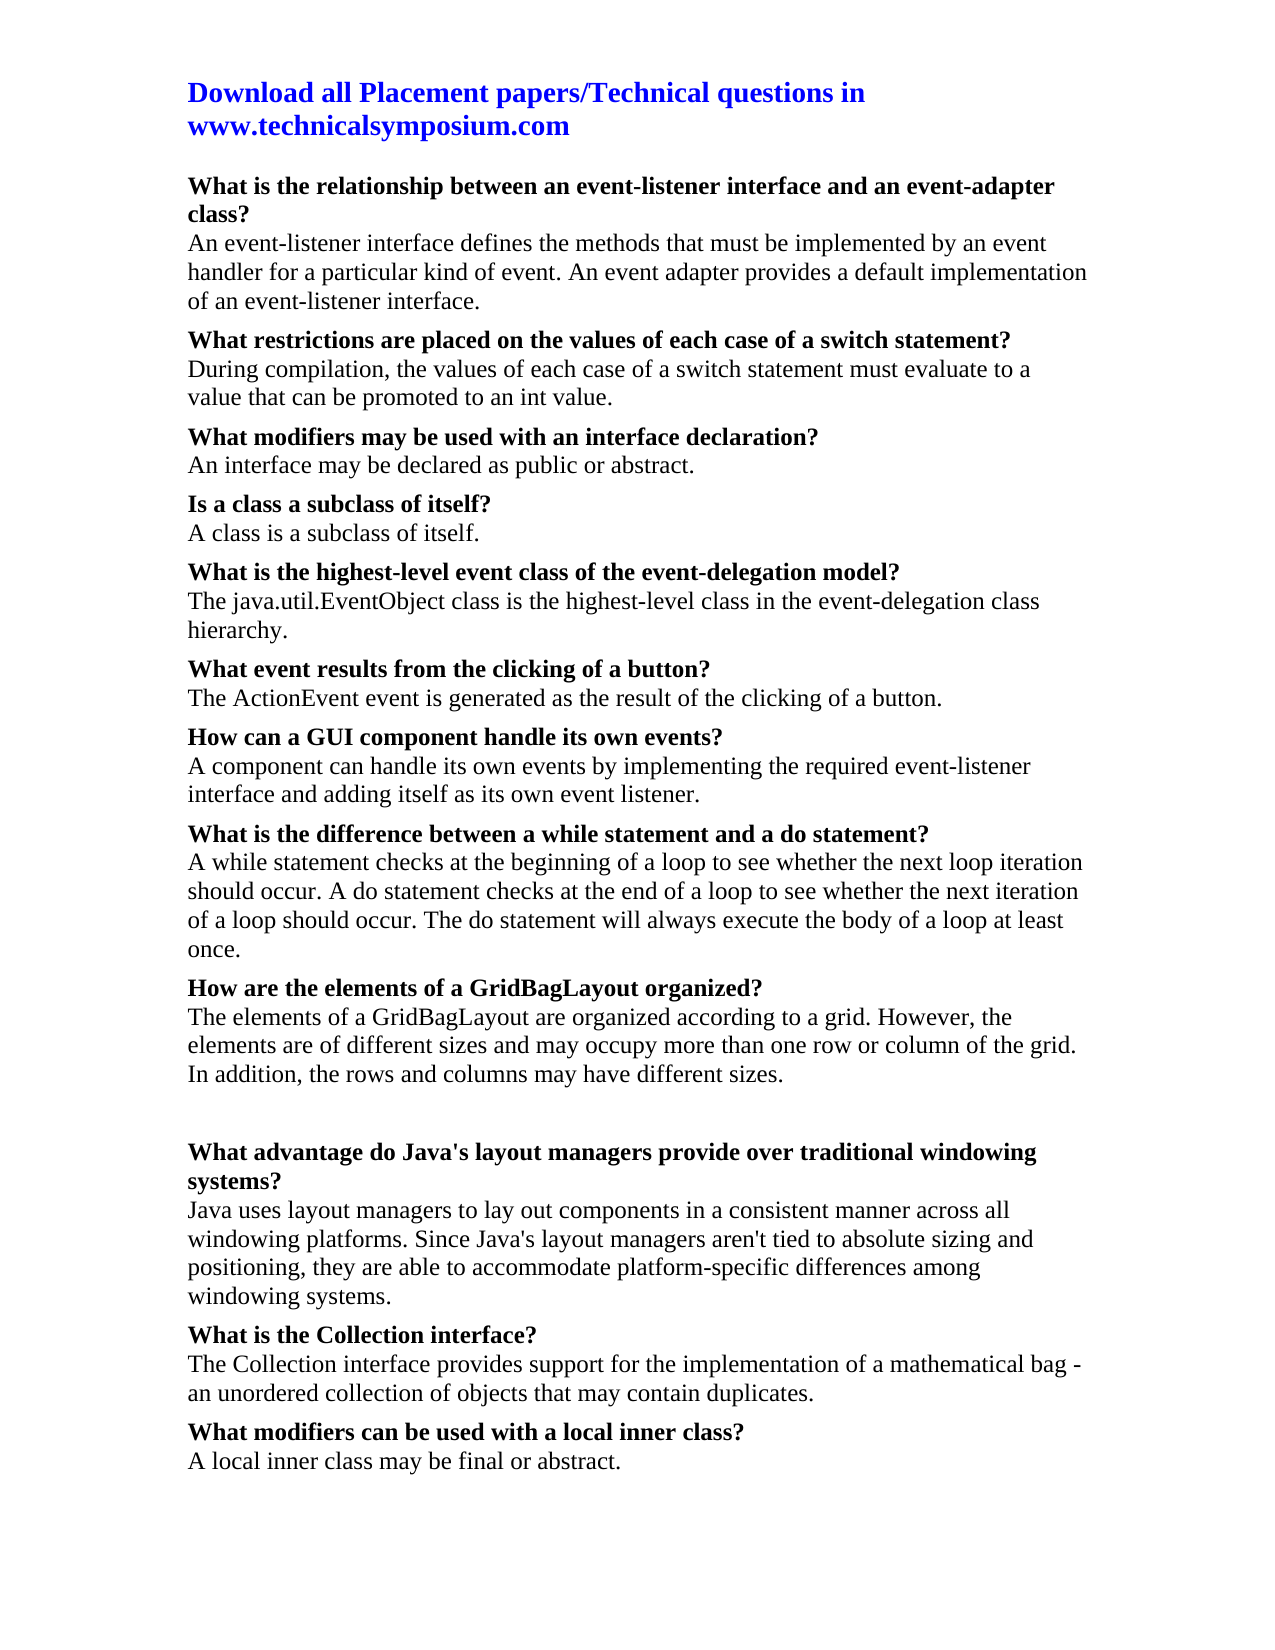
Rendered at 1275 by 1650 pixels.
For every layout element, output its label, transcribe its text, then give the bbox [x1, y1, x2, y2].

text What is the Collection interface? The Collection interface provides support for the implementation of a mathematical bag - an unordered collection of objects that may contain duplicates. [187, 1320, 1087, 1407]
text Is a class a subclass of itself? A class is a subclass of itself. [187, 489, 1087, 547]
text What modifiers can be used with a local inner class? A local inner class may be final or abstract. [187, 1417, 1087, 1474]
text What is the difference between a while statement and a do statement? A while statement checks at the beginning of a loop to see whether the next loop iteration should occur. A do statement checks at the end of a loop to see whether the next iteration of a loop should occur. The do statement will always execute the body of a loop at least once. [187, 819, 1087, 962]
text What is the highest-level event class of the event-delegation model? The java.util.EventObject class is the highest-level class in the event-delegation class hierarchy. [187, 557, 1087, 644]
text What is the relationship between an event-listener interface and an event-adapter class? An event-listener interface defines the methods that must be implemented by an event handler for a particular kind of event. An event adapter provides a default implementation of an event-listener interface. [187, 171, 1087, 314]
text What event results from the clicking of a button? The ActionEvent event is generated as the result of the clicking of a button. [187, 654, 1087, 712]
text How can a GUI component handle its own events? A component can handle its own events by implementing the required event-listener interface and adding itself as its own event listener. [187, 722, 1087, 808]
text What advantage do Java's layout managers provide over traditional windowing systems? Java uses layout managers to lay out components in a consistent manner across all windowing platforms. Since Java's layout managers aren't tied to absolute sizing and positioning, they are able to accommodate platform-specific differences among windowing systems. [187, 1137, 1087, 1310]
text What modifiers may be used with an interface declaration? An interface may be declared as public or abstract. [187, 422, 1087, 479]
text What restrictions are placed on the values of each case of a switch statement? During compilation, the values of each case of a switch statement must evaluate to a value that can be promoted to an int value. [187, 325, 1087, 411]
text How are the elements of a GridBagLayout organized? The elements of a GridBagLayout are organized according to a grid. However, the elements are of different sizes and may occupy more than one row or column of the grid. In addition, the rows and columns may have different sizes. [187, 973, 1087, 1088]
